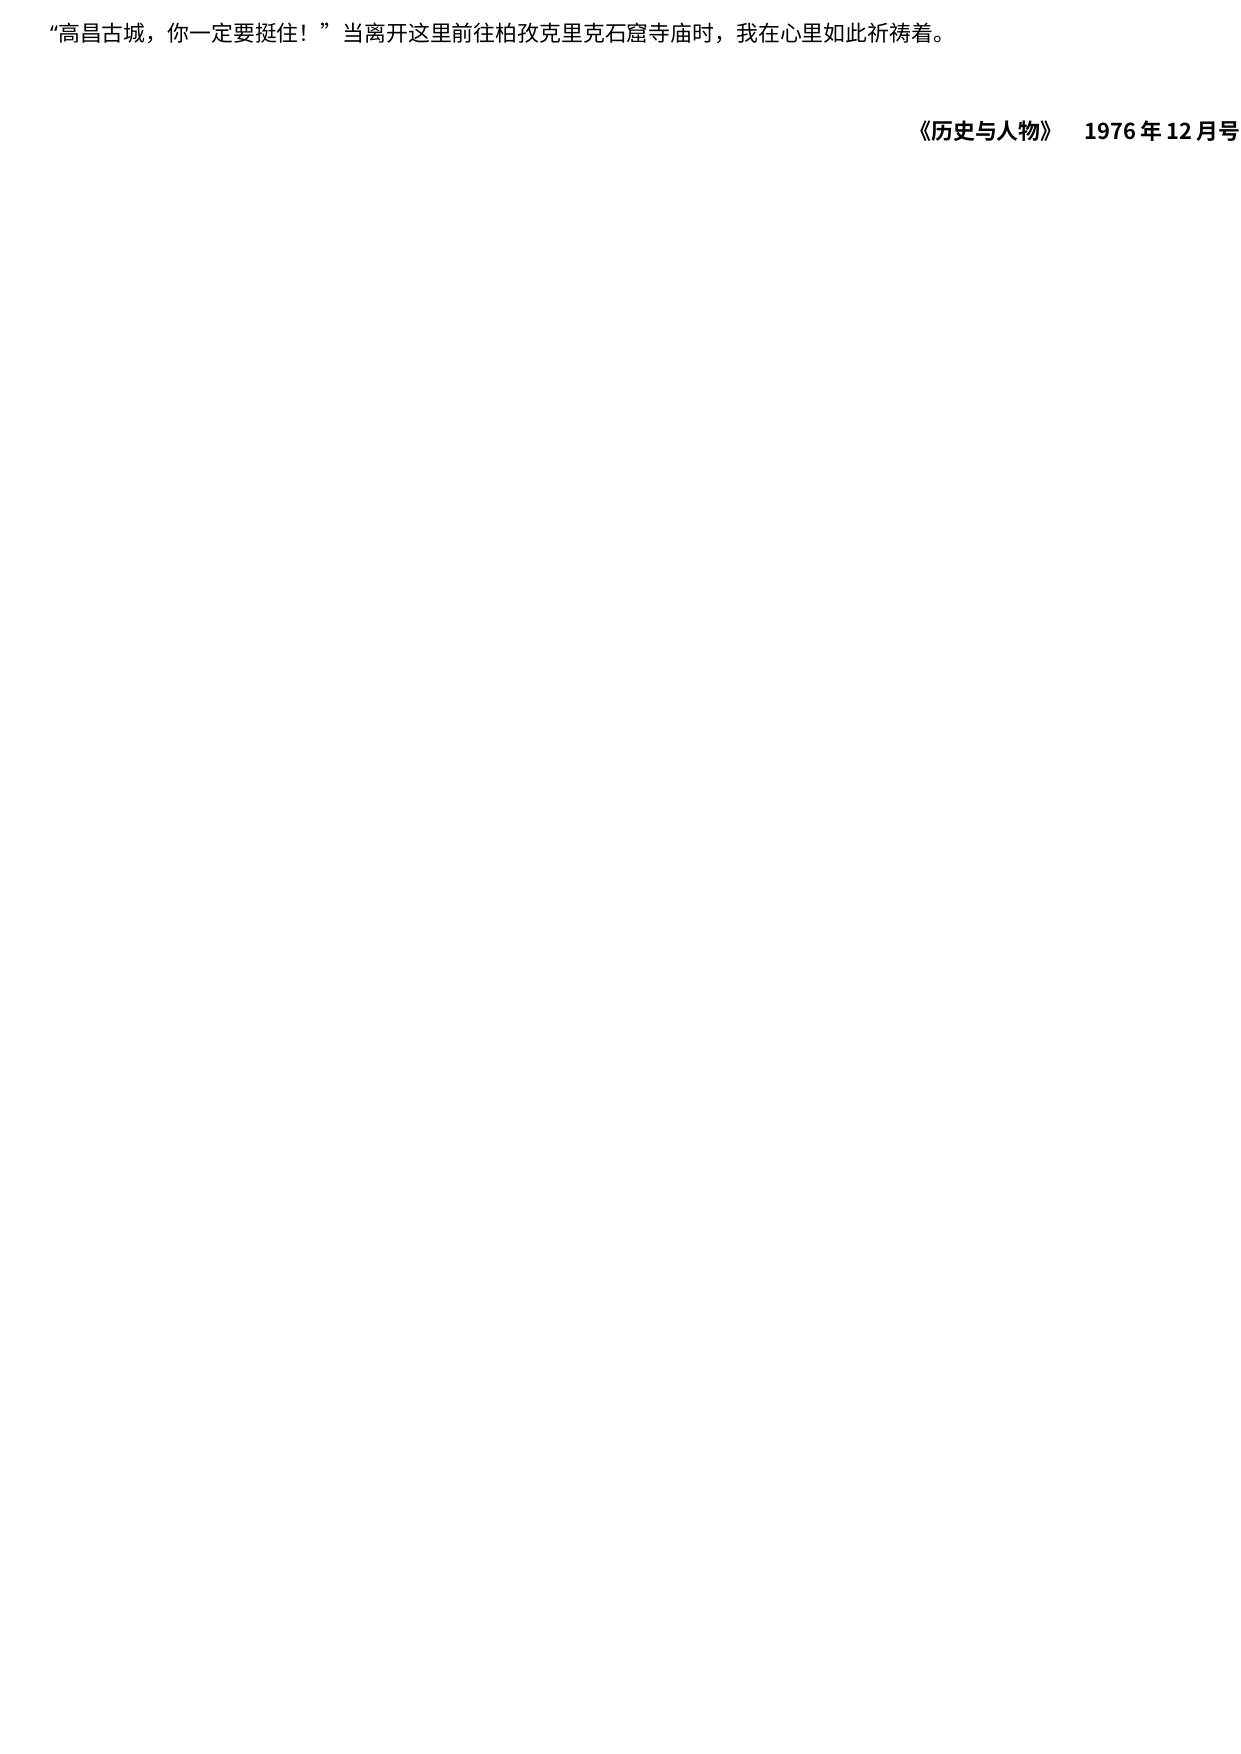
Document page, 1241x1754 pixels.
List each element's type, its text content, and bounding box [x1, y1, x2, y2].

text “高昌古城，你一定要挺住！”当离开这里前往柏孜克里克石窟寺庙时，我在心里如此祈祷着。 [0, 16, 1240, 48]
text 《历史与人物》 1976年12月号 [0, 113, 1240, 146]
